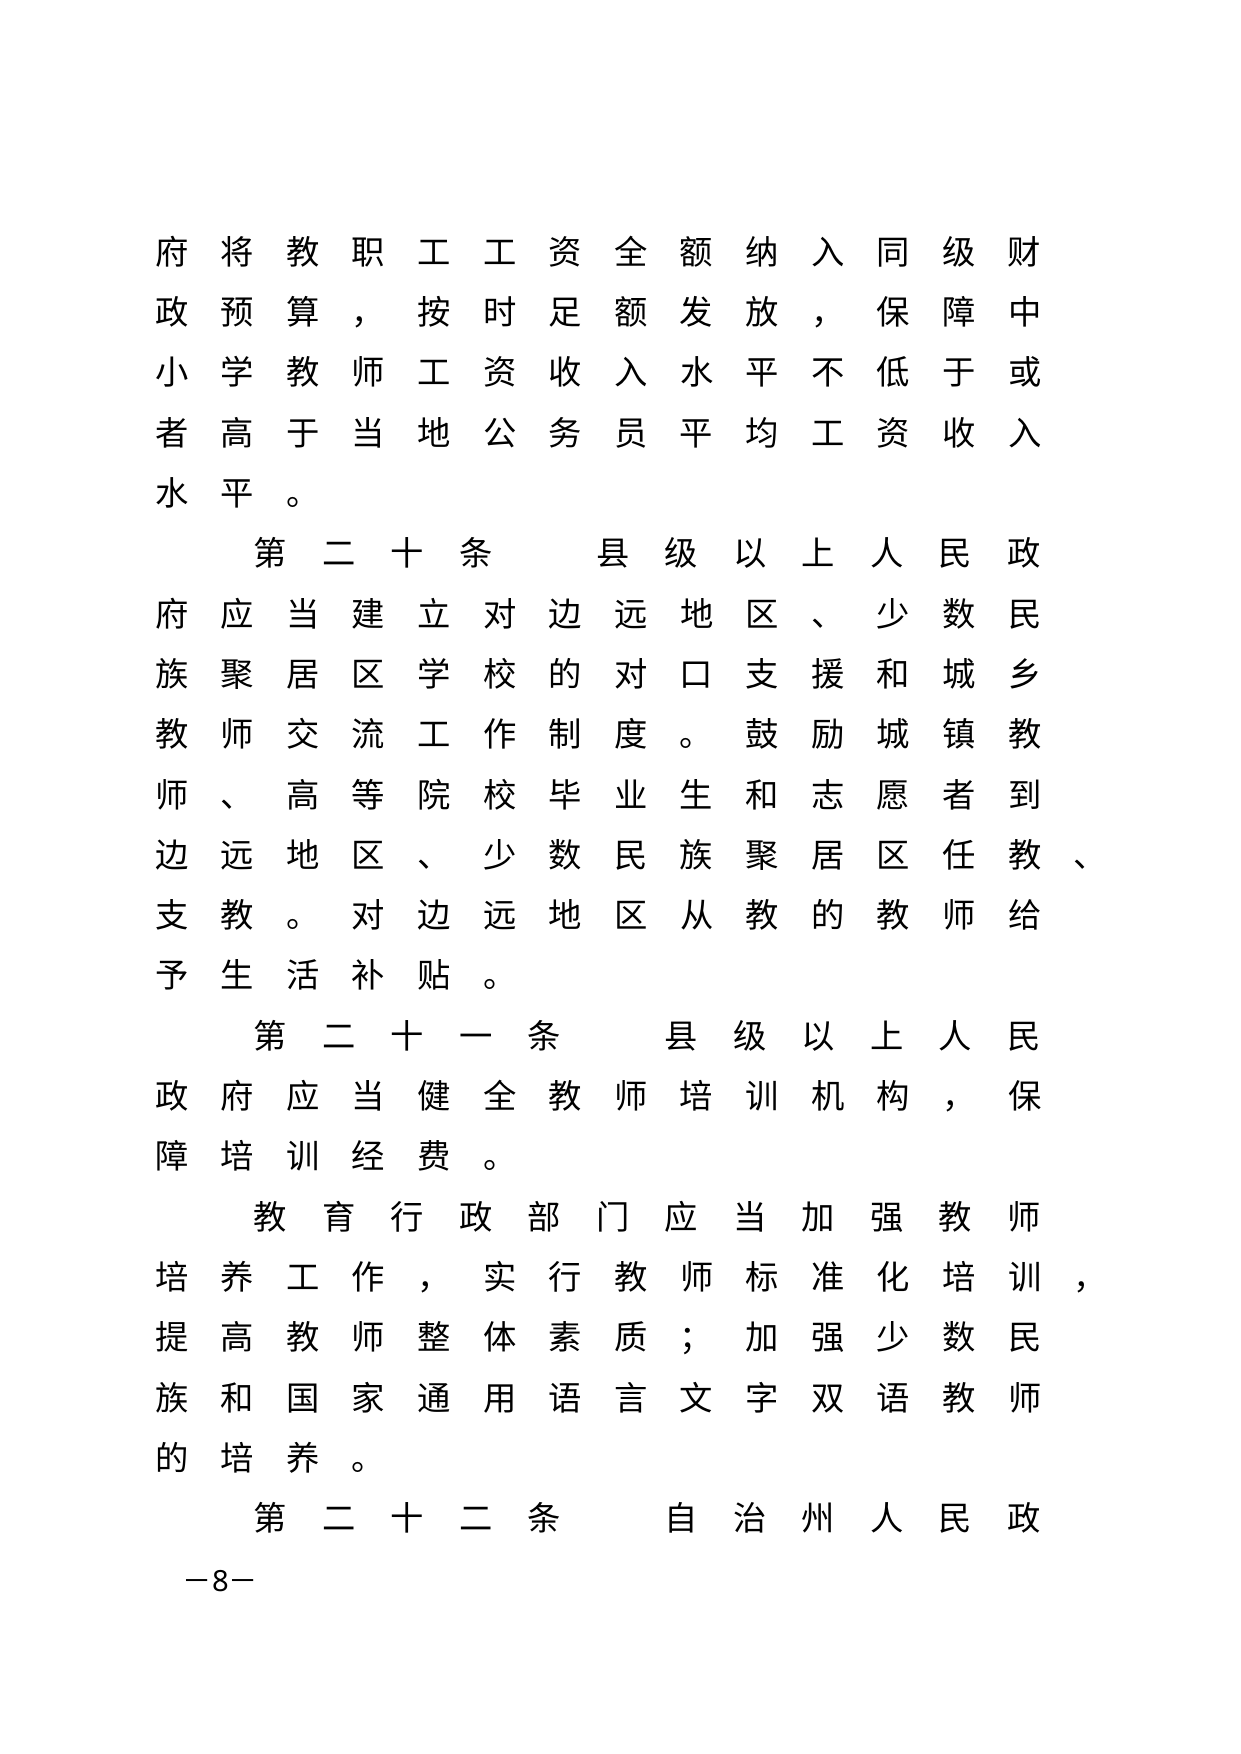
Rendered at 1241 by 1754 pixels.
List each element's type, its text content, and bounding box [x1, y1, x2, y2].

text 第二十条 县级以上人民政府应当建立对边远地区、少数民族聚居区学校的对口支援和城乡教师交流工作制度。鼓励城镇教师、高等院校毕业生和志愿者到边远地区、少数民族聚居区任教、支教。对边远地区从教的教师给予生活补贴。 [155, 521, 1073, 1003]
text 第二十一条 县级以上人民政府应当健全教师培训机构，保障培训经费。 [155, 1003, 1073, 1184]
text 第十九条 县级以上人民政府将教职工工资全额纳入同级财政预算，按时足额发放，保障中小学教师工资收入水平不低于或者高于当地公务员平均工资收入水平。 [155, 219, 1073, 521]
text 教育行政部门应当加强教师培养工作，实行教师标准化培训，提高教师整体素质；加强少数民族和国家通用语言文字双语教师的培养。 [155, 1184, 1073, 1486]
text 第二十二条 自治州人民政府支持高等教育改革发展，通过增加投入、政策支持等措施，提升整体办学水平。 [155, 1486, 1073, 1546]
